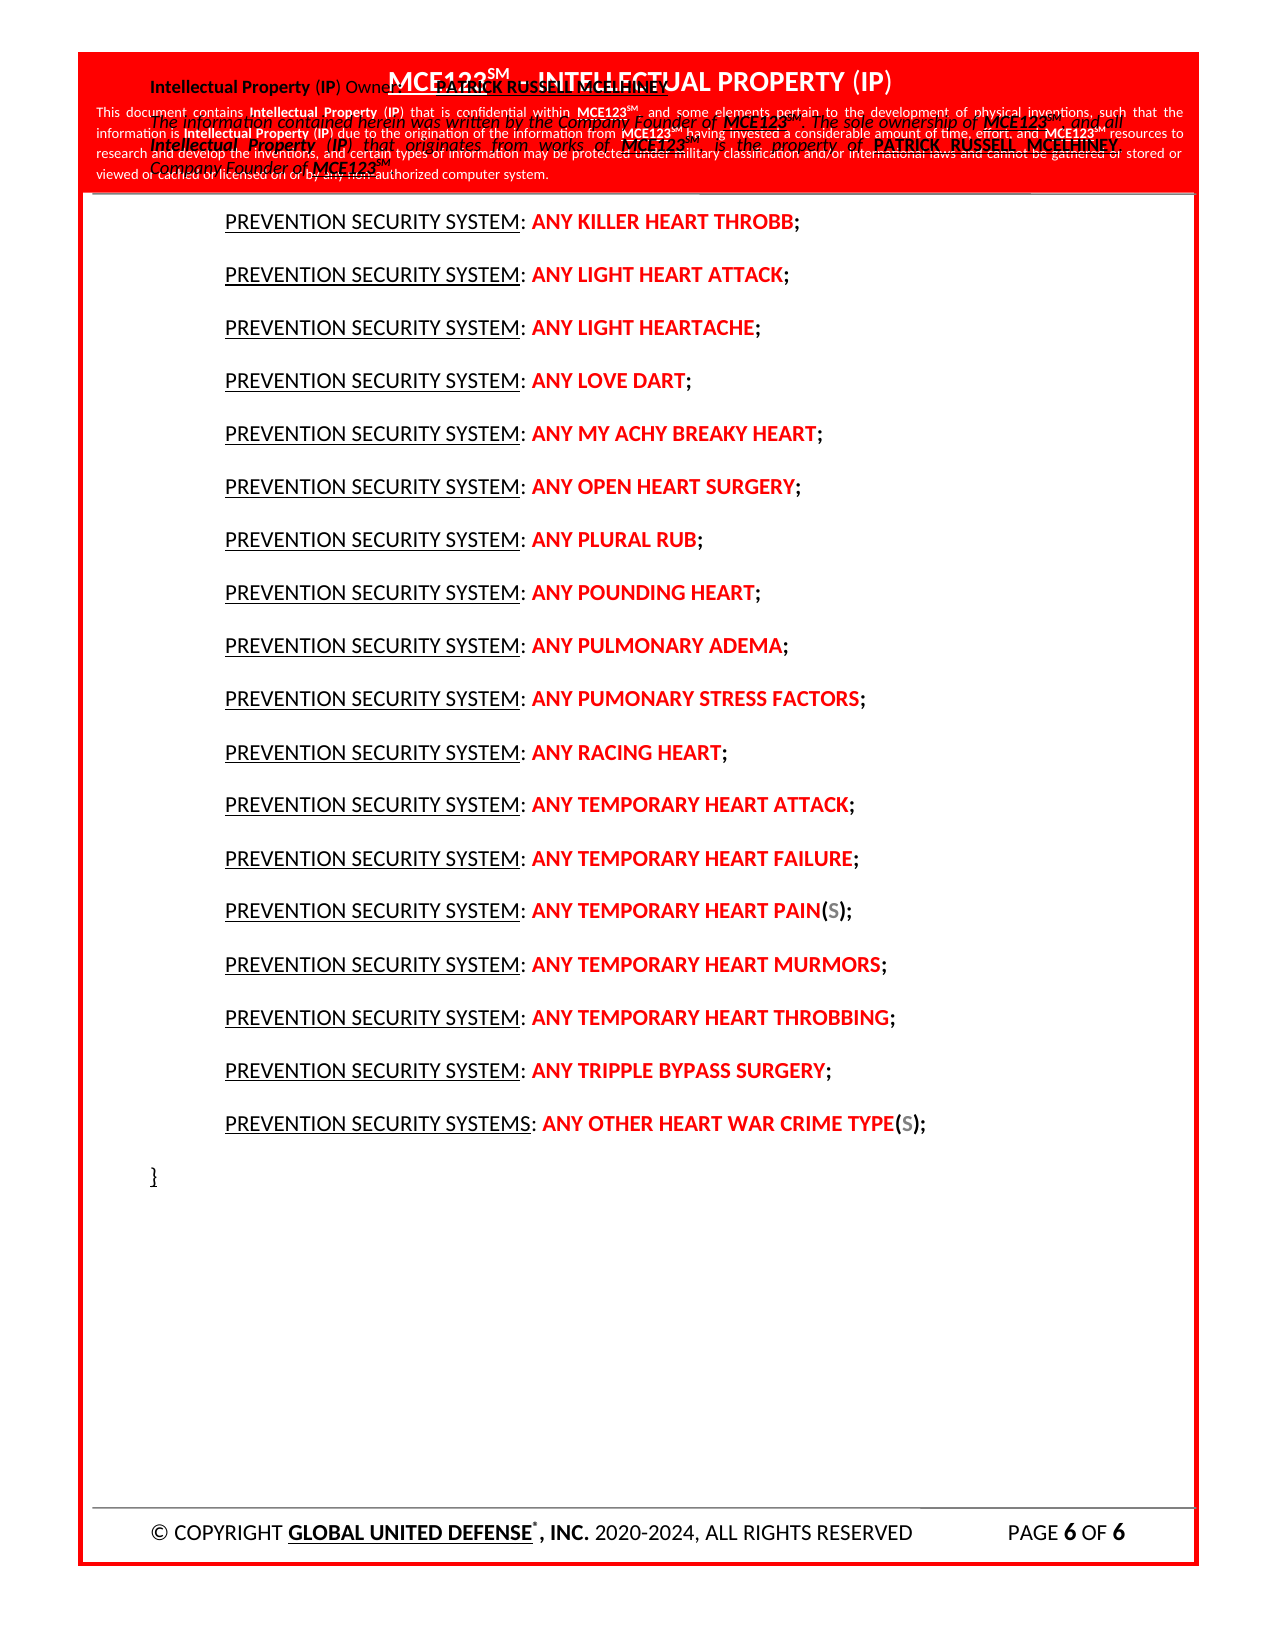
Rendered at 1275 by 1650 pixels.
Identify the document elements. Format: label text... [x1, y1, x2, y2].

text PREVENTION SECURITY SYSTEMS: ANY OTHER HEART WAR CRIME TYPE(S); [187, 1109, 1125, 1137]
text PREVENTION SECURITY SYSTEM: ANY PULMONARY ADEMA; [225, 632, 1125, 659]
text PREVENTION SECURITY SYSTEM: ANY TEMPORARY HEART PAIN(S); [225, 897, 1125, 925]
text PREVENTION SECURITY SYSTEM: ANY RACING HEART; [225, 738, 1125, 766]
text PREVENTION SECURITY SYSTEM: ANY TEMPORARY HEART THROBBING; [225, 1003, 1125, 1031]
text PREVENTION SECURITY SYSTEM: ANY LOVE DART; [225, 366, 1125, 394]
text PREVENTION SECURITY SYSTEM: ANY LIGHT HEARTACHE; [225, 313, 1125, 341]
text PREVENTION SECURITY SYSTEM: ANY MY ACHY BREAKY HEART; [225, 419, 1125, 447]
text PREVENTION SECURITY SYSTEM: ANY PUMONARY STRESS FACTORS; [225, 684, 1125, 713]
text PREVENTION SECURITY SYSTEM: ANY TRIPPLE BYPASS SURGERY; [225, 1056, 1125, 1084]
text PREVENTION SECURITY SYSTEM: ANY OPEN HEART SURGERY; [225, 472, 1125, 501]
text PREVENTION SECURITY SYSTEM: ANY TEMPORARY HEART MURMORS; [225, 950, 1125, 978]
text } [150, 1162, 1125, 1190]
text PREVENTION SECURITY SYSTEM: ANY PLURAL RUB; [225, 526, 1125, 553]
text PREVENTION SECURITY SYSTEM: ANY POUNDING HEART; [225, 578, 1125, 607]
text PREVENTION SECURITY SYSTEM: ANY TEMPORARY HEART FAILURE; [225, 844, 1125, 872]
text PREVENTION SECURITY SYSTEM: ANY LIGHT HEART ATTACK; [225, 260, 1125, 288]
text PREVENTION SECURITY SYSTEM: ANY TEMPORARY HEART ATTACK; [225, 791, 1125, 819]
text PREVENTION SECURITY SYSTEM: ANY KILLER HEART THROBB; [225, 207, 1125, 235]
